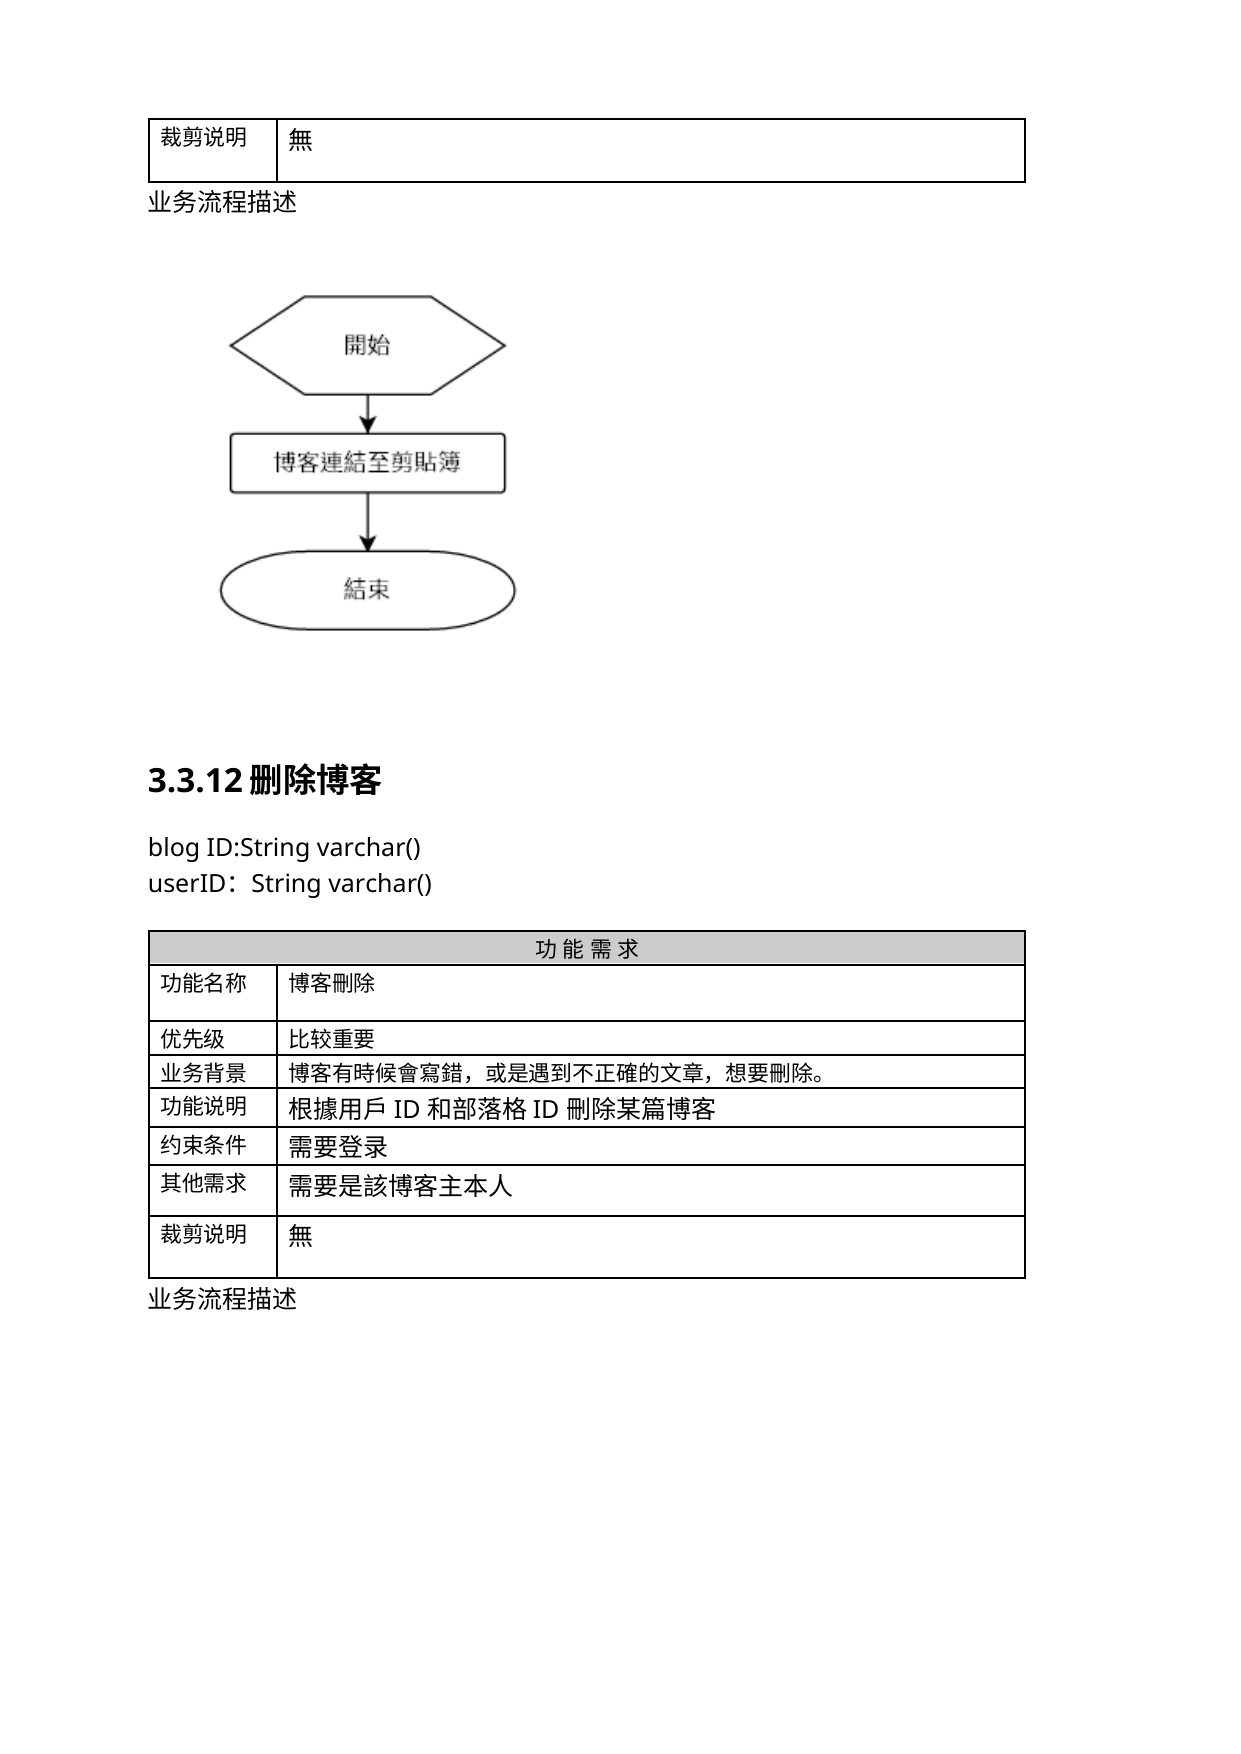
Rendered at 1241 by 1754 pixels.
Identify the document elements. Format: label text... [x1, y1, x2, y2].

table_cell 無 [278, 1217, 1024, 1277]
table_cell 博客有時候會寫錯，或是遇到不正確的文章，想要刪除。 [278, 1056, 1024, 1087]
table_cell 需要是該博客主本人 [278, 1166, 1024, 1215]
table_cell 功能说明 [150, 1089, 276, 1126]
subtitle 3.3.12删除博客 [148, 754, 1152, 803]
text blog ID:String varchar() [148, 830, 1152, 864]
table_cell 其他需求 [150, 1166, 276, 1215]
table_cell 博客刪除 [278, 966, 1024, 1020]
table_cell 無 [278, 120, 1024, 181]
table_cell 裁剪说明 [150, 120, 276, 181]
table_cell 功能名称 [150, 966, 276, 1020]
table_cell 需要登录 [278, 1128, 1024, 1164]
table_cell 业务背景 [150, 1056, 276, 1087]
table_cell 比较重要 [278, 1022, 1024, 1053]
table_cell 约束条件 [150, 1128, 276, 1164]
table_cell 裁剪说明 [150, 1217, 276, 1277]
text 业务流程描述 [148, 183, 1152, 219]
table_cell 根據用戶 ID 和部落格 ID 刪除某篇博客 [278, 1089, 1024, 1126]
text userID：String varchar() [148, 864, 1152, 900]
table_header 功 能 需 求 [150, 932, 1024, 963]
table_cell 优先级 [150, 1022, 276, 1053]
picture [147, 247, 595, 670]
text 业务流程描述 [148, 1279, 1152, 1316]
